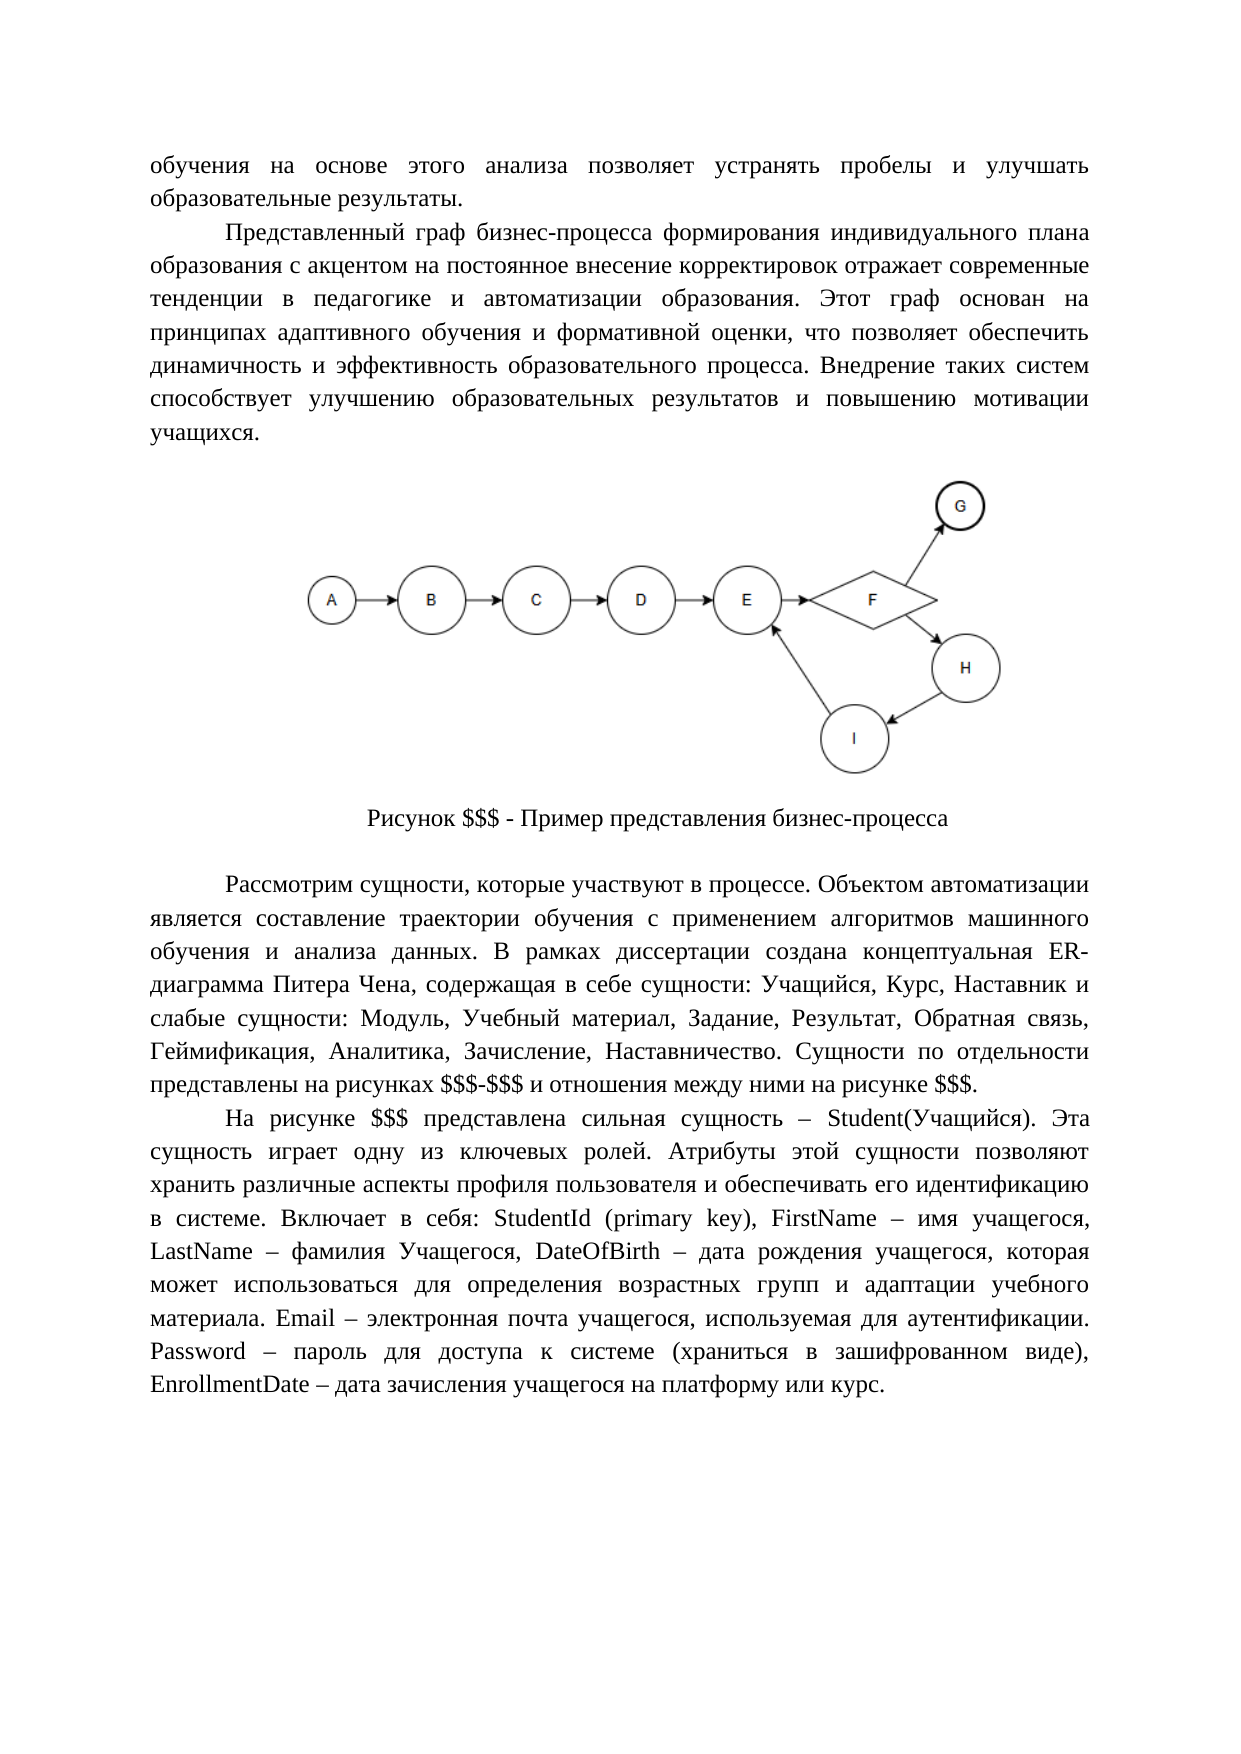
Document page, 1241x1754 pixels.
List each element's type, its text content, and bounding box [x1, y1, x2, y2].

text Представленный граф бизнес-процесса формирования индивидуального плана образования с акцентом на постоянное внесение корректировок отражает современные тенденции в педагогике и автоматизации образования. Этот граф основан на принципах адаптивного обучения и формативной оценки, что позволяет обеспечить динамичность и эффективность образовательного процесса. Внедрение таких систем способствует улучшению образовательных результатов и повышению мотивации учащихся. [150, 217, 1090, 445]
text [150, 150, 1090, 212]
text Рисунок $$$ - Пример представления бизнес-процесса [150, 803, 1090, 831]
text На рисунке $$$ представлена сильная сущность – Student(Учащийся). Эта сущность играет одну из ключевых ролей. Атрибуты этой сущности позволяют хранить различные аспекты профиля пользователя и обеспечивать его идентификацию в системе. Включает в себя: StudentId (primary key), FirstName – имя учащегося, LastName – фамилия Учащегося, DateOfBirth – дата рождения учащегося, которая может использоваться для определения возрастных групп и адаптации учебного материала. Email – электронная почта учащегося, используемая для аутентификации. Password – пароль для доступа к системе (храниться в зашифрованном виде), EnrollmentDate – дата зачисления учащегося на платформу или курс. [150, 1103, 1090, 1398]
picture [299, 450, 1016, 798]
text Рассмотрим сущности, которые участвуют в процессе. Объектом автоматизации является составление траектории обучения с применением алгоритмов машинного обучения и анализа данных. В рамках диссертации создана концептуальная ER-диаграмма Питера Чена, содержащая в себе сущности: Учащийся, Курс, Наставник и слабые сущности: Модуль, Учебный материал, Задание, Результат, Обратная связь, Геймификация, Аналитика, Зачисление, Наставничество. Сущности по отдельности представлены на рисунках $$$-$$$ и отношения между ними на рисунке $$$. [150, 869, 1090, 1098]
